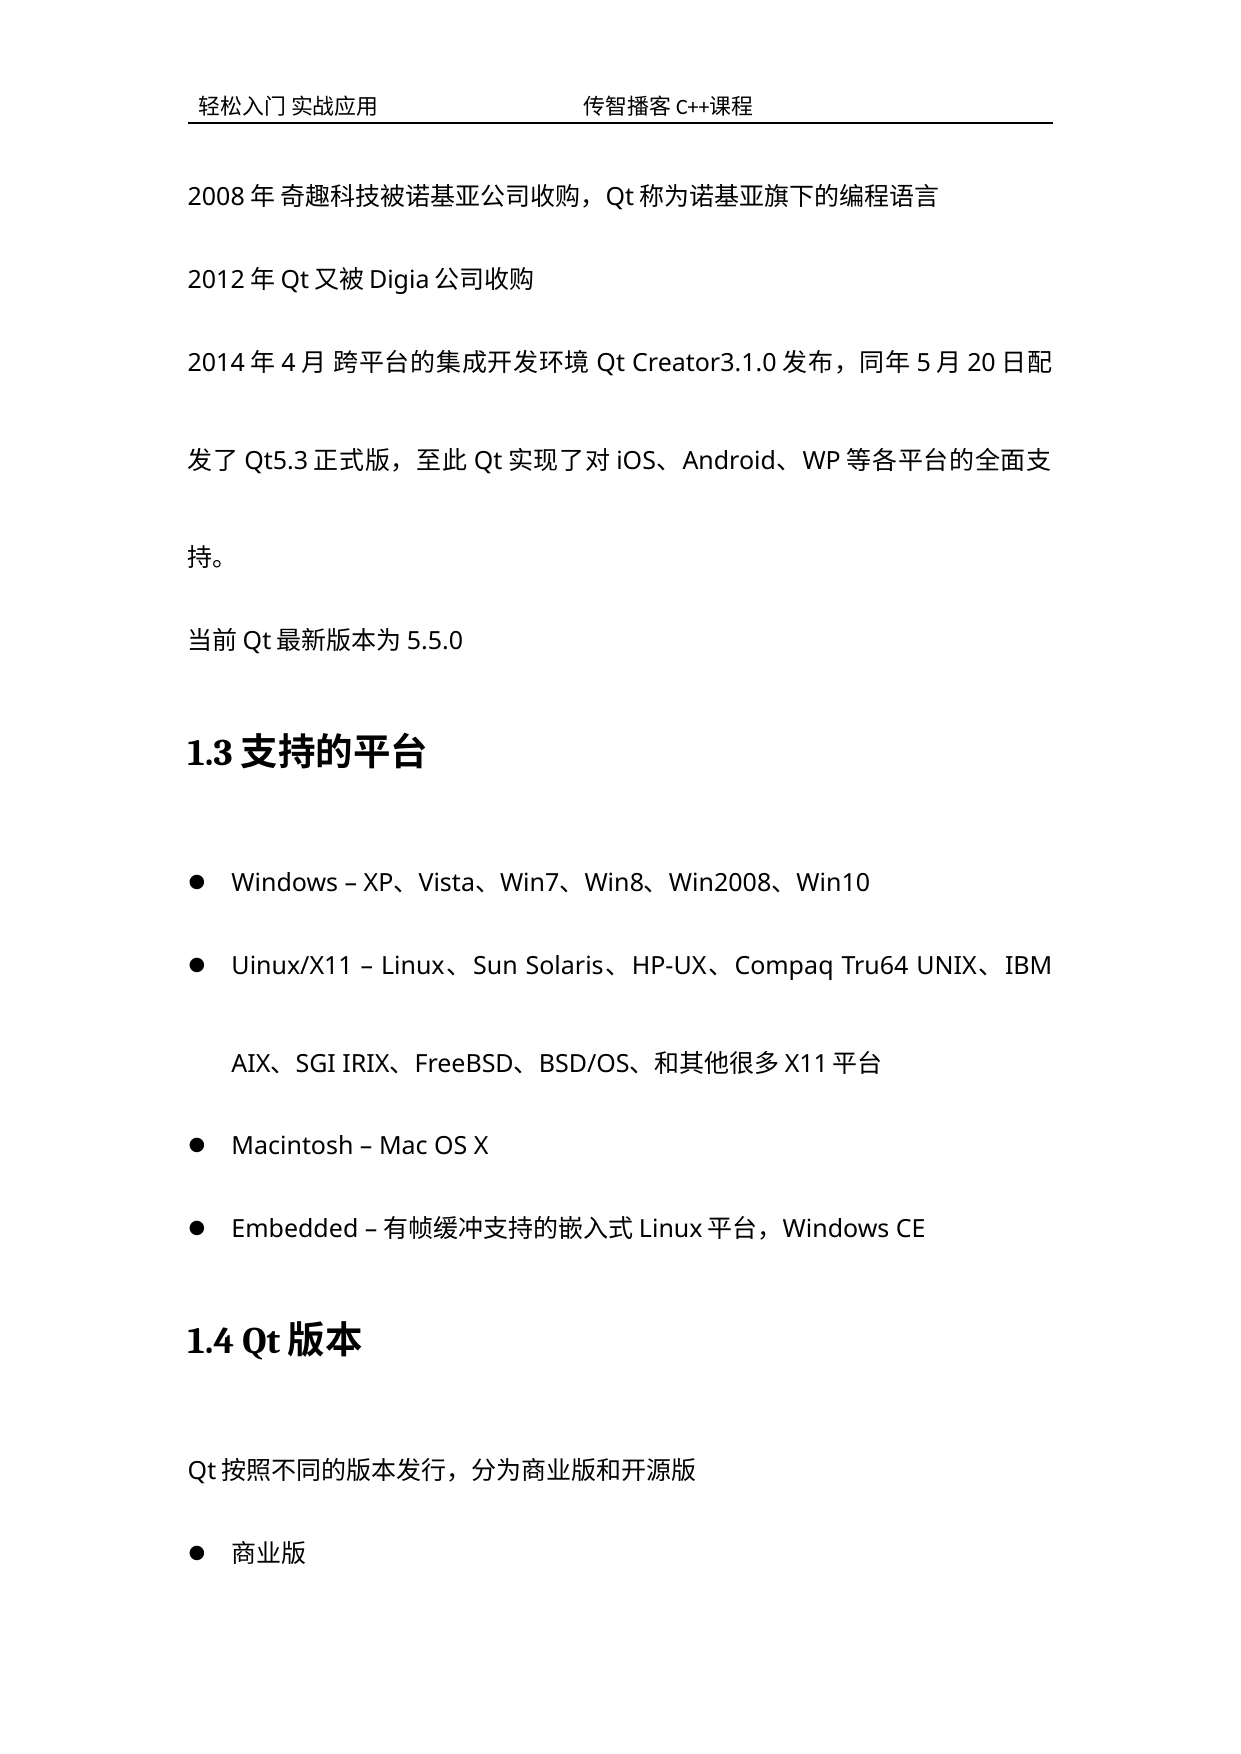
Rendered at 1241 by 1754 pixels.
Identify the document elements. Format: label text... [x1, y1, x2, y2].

text 2008年 奇趣科技被诺基亚公司收购，Qt称为诺基亚旗下的编程语言 [187, 162, 1053, 227]
subtitle 1.3 支持的平台 [187, 717, 1053, 782]
text Qt按照不同的版本发行，分为商业版和开源版 [187, 1436, 1053, 1501]
list Embedded – 有帧缓冲支持的嵌入式Linux平台，Windows CE [187, 1194, 1053, 1259]
text 当前Qt最新版本为 5.5.0 [187, 606, 1053, 671]
list Windows – XP、Vista、Win7、Win8、Win2008、Win10 [187, 848, 1053, 913]
text 2014年4月 跨平台的集成开发环境Qt Creator3.1.0发布，同年5月20日配发了Qt5.3正式版，至此Qt实现了对iOS、Android、WP等各平台的全面支持。 [187, 328, 1053, 588]
list 商业版 [187, 1519, 1053, 1584]
list Uinux/X11 – Linux、Sun Solaris、HP-UX、Compaq Tru64 UNIX、IBM AIX、SGI IRIX、FreeBSD、BSD/OS、和其他很多X11平台 [187, 931, 1053, 1094]
list Macintosh – Mac OS X [187, 1112, 1053, 1177]
text 2012年 Qt又被Digia公司收购 [187, 245, 1053, 310]
subtitle 1.4 Qt版本 [187, 1304, 1053, 1369]
